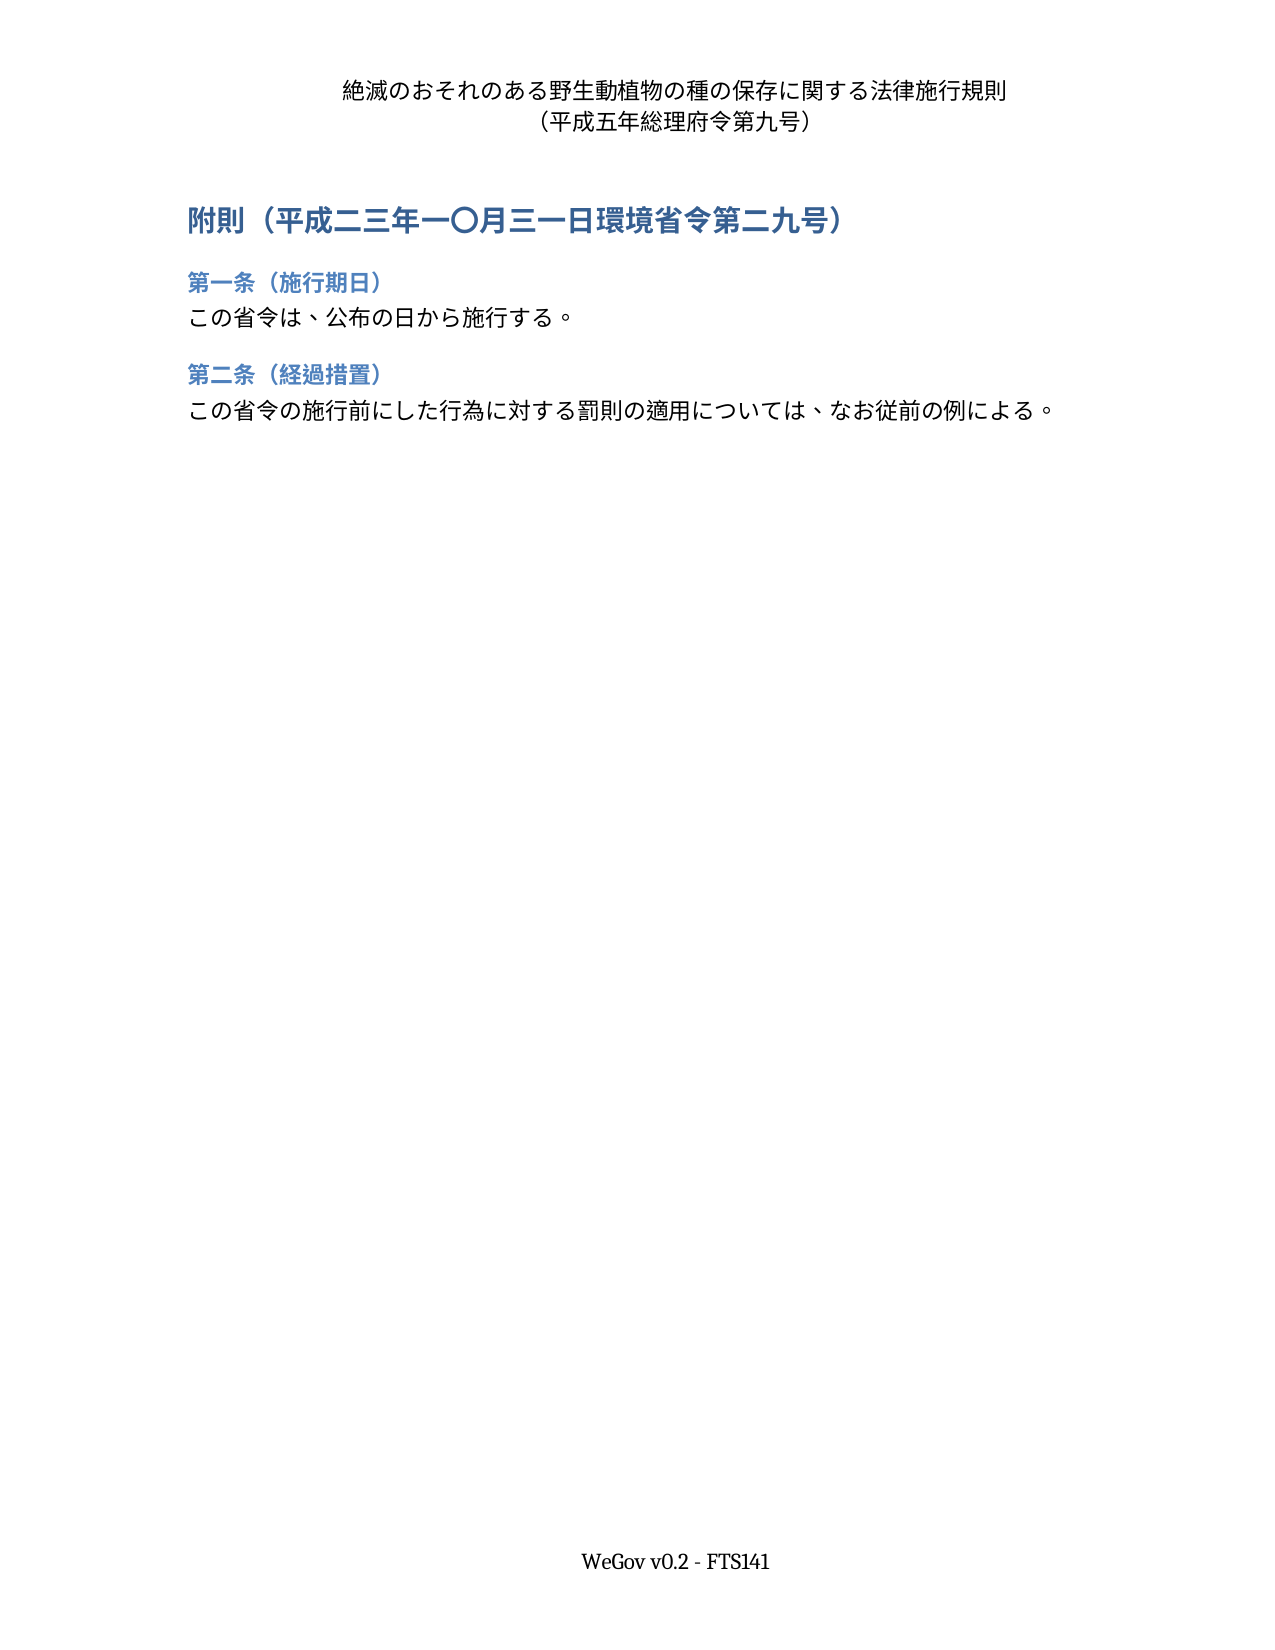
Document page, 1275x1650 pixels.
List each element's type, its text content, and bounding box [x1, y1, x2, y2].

subtitle 附則（平成二三年一〇月三一日環境省令第二九号） [187, 200, 1087, 240]
text この省令の施行前にした行為に対する罰則の適用については、なお従前の例による。 [187, 395, 1087, 426]
text この省令は、公布の日から施行する。 [187, 302, 1087, 334]
subtitle 第一条（施行期日） [187, 266, 1087, 298]
subtitle 第二条（経過措置） [187, 359, 1087, 390]
